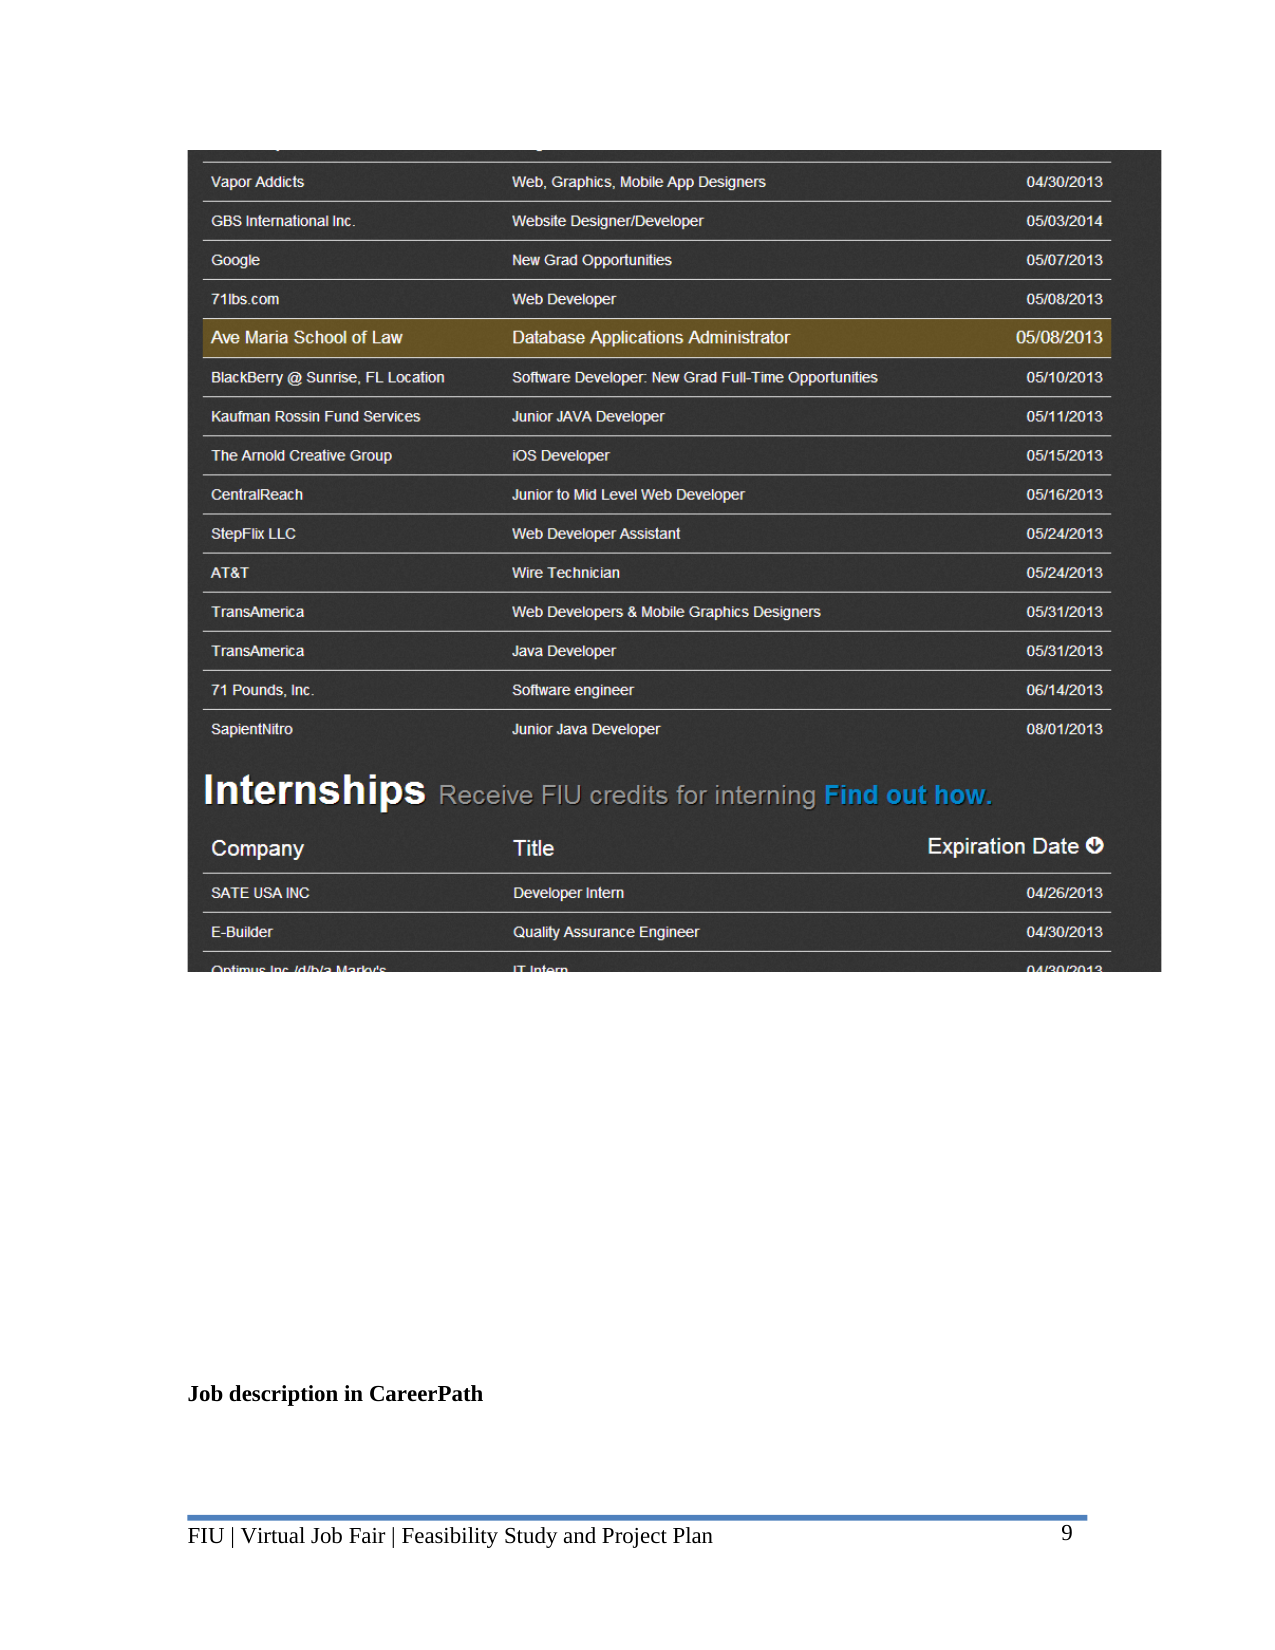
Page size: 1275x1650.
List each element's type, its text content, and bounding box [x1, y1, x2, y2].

text Job description in CareerPath [187, 1379, 1087, 1406]
picture [187, 150, 1162, 972]
